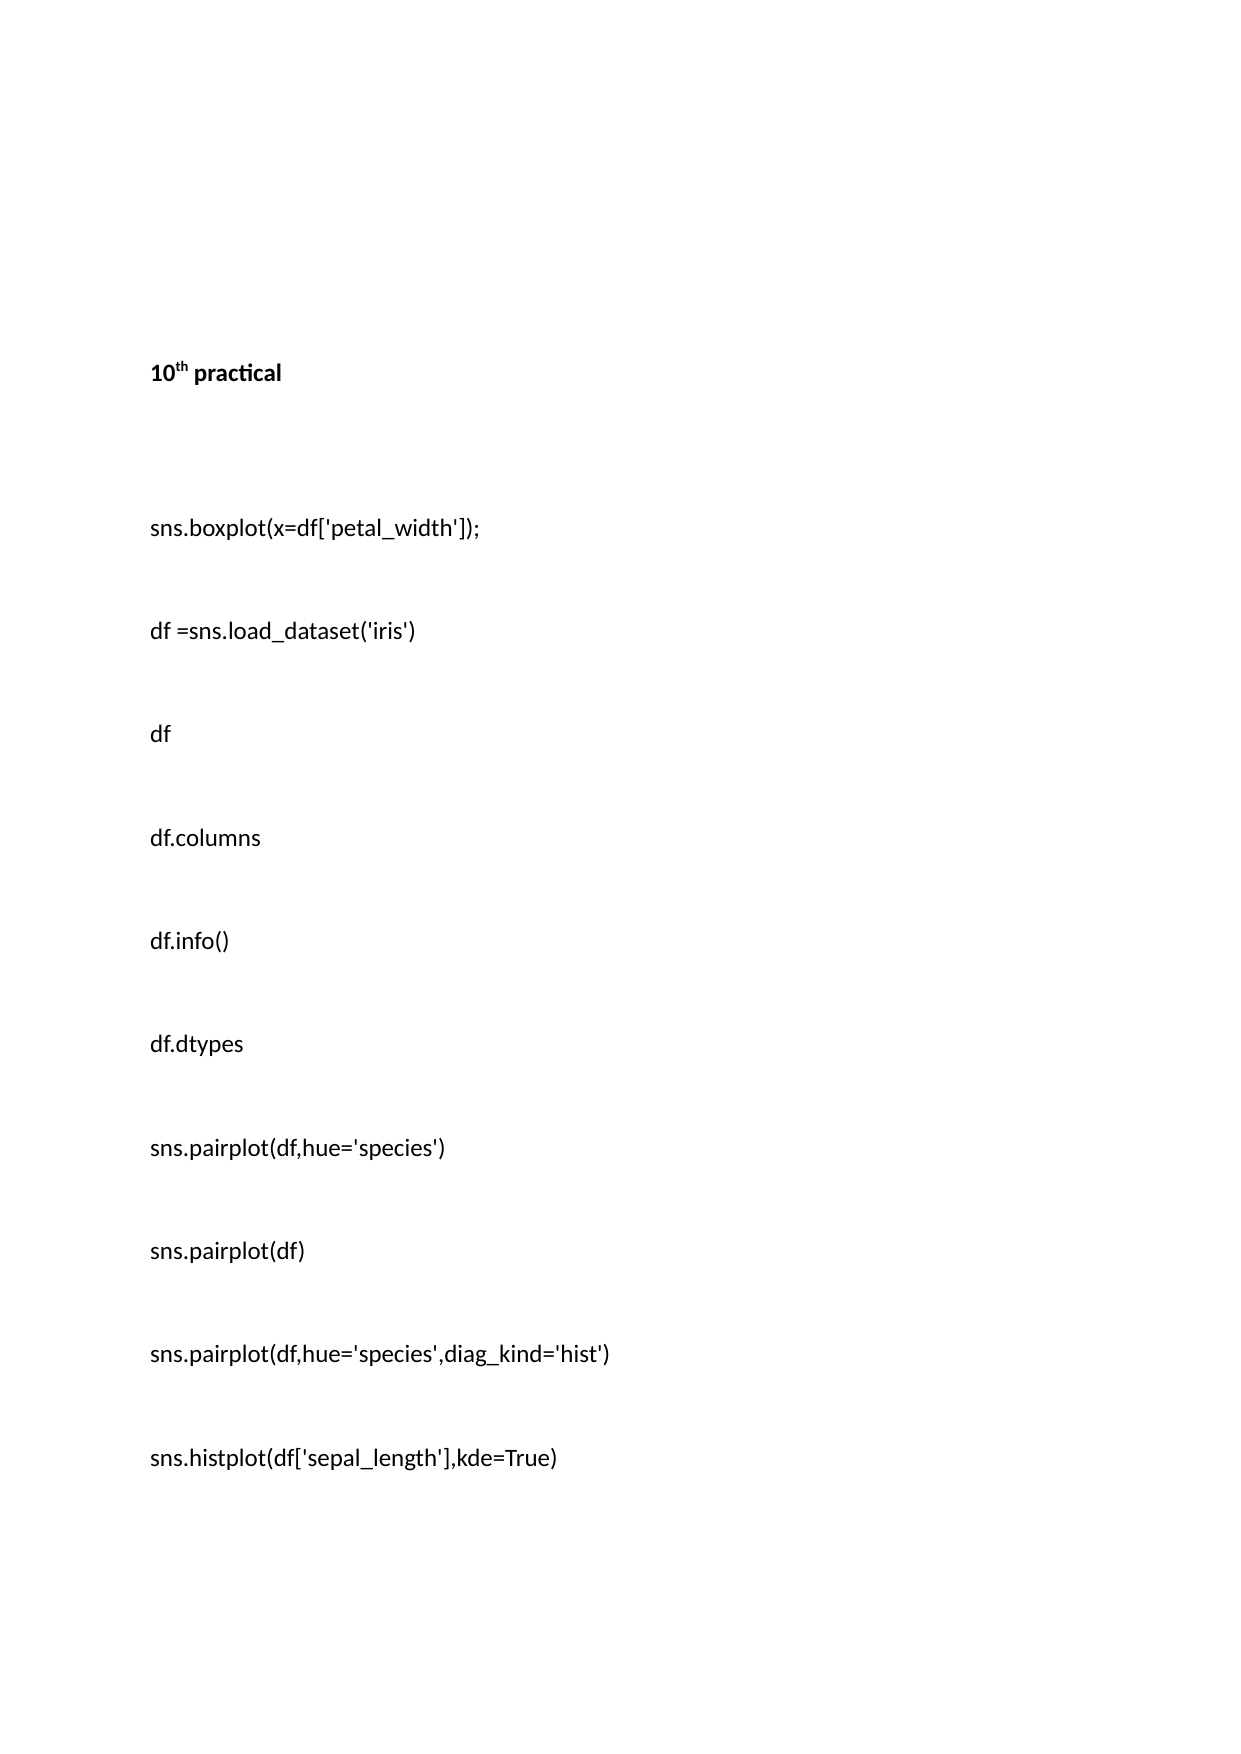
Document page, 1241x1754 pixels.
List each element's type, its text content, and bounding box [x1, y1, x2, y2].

text 10th practical [150, 357, 1090, 387]
text df =sns.load_dataset('iris') [150, 615, 1090, 646]
text sns.pairplot(df,hue='species',diag_kind='hist') [150, 1338, 1090, 1369]
text sns.boxplot(x=df['petal_width']); [150, 512, 1090, 542]
text df.dtypes [150, 1028, 1090, 1059]
text df.info() [150, 925, 1090, 956]
text sns.pairplot(df,hue='species') [150, 1132, 1090, 1162]
text df.columns [150, 822, 1090, 852]
text sns.histplot(df['sepal_length'],kde=True) [150, 1442, 1090, 1472]
text sns.pairplot(df) [150, 1235, 1090, 1266]
text df [150, 718, 1090, 749]
